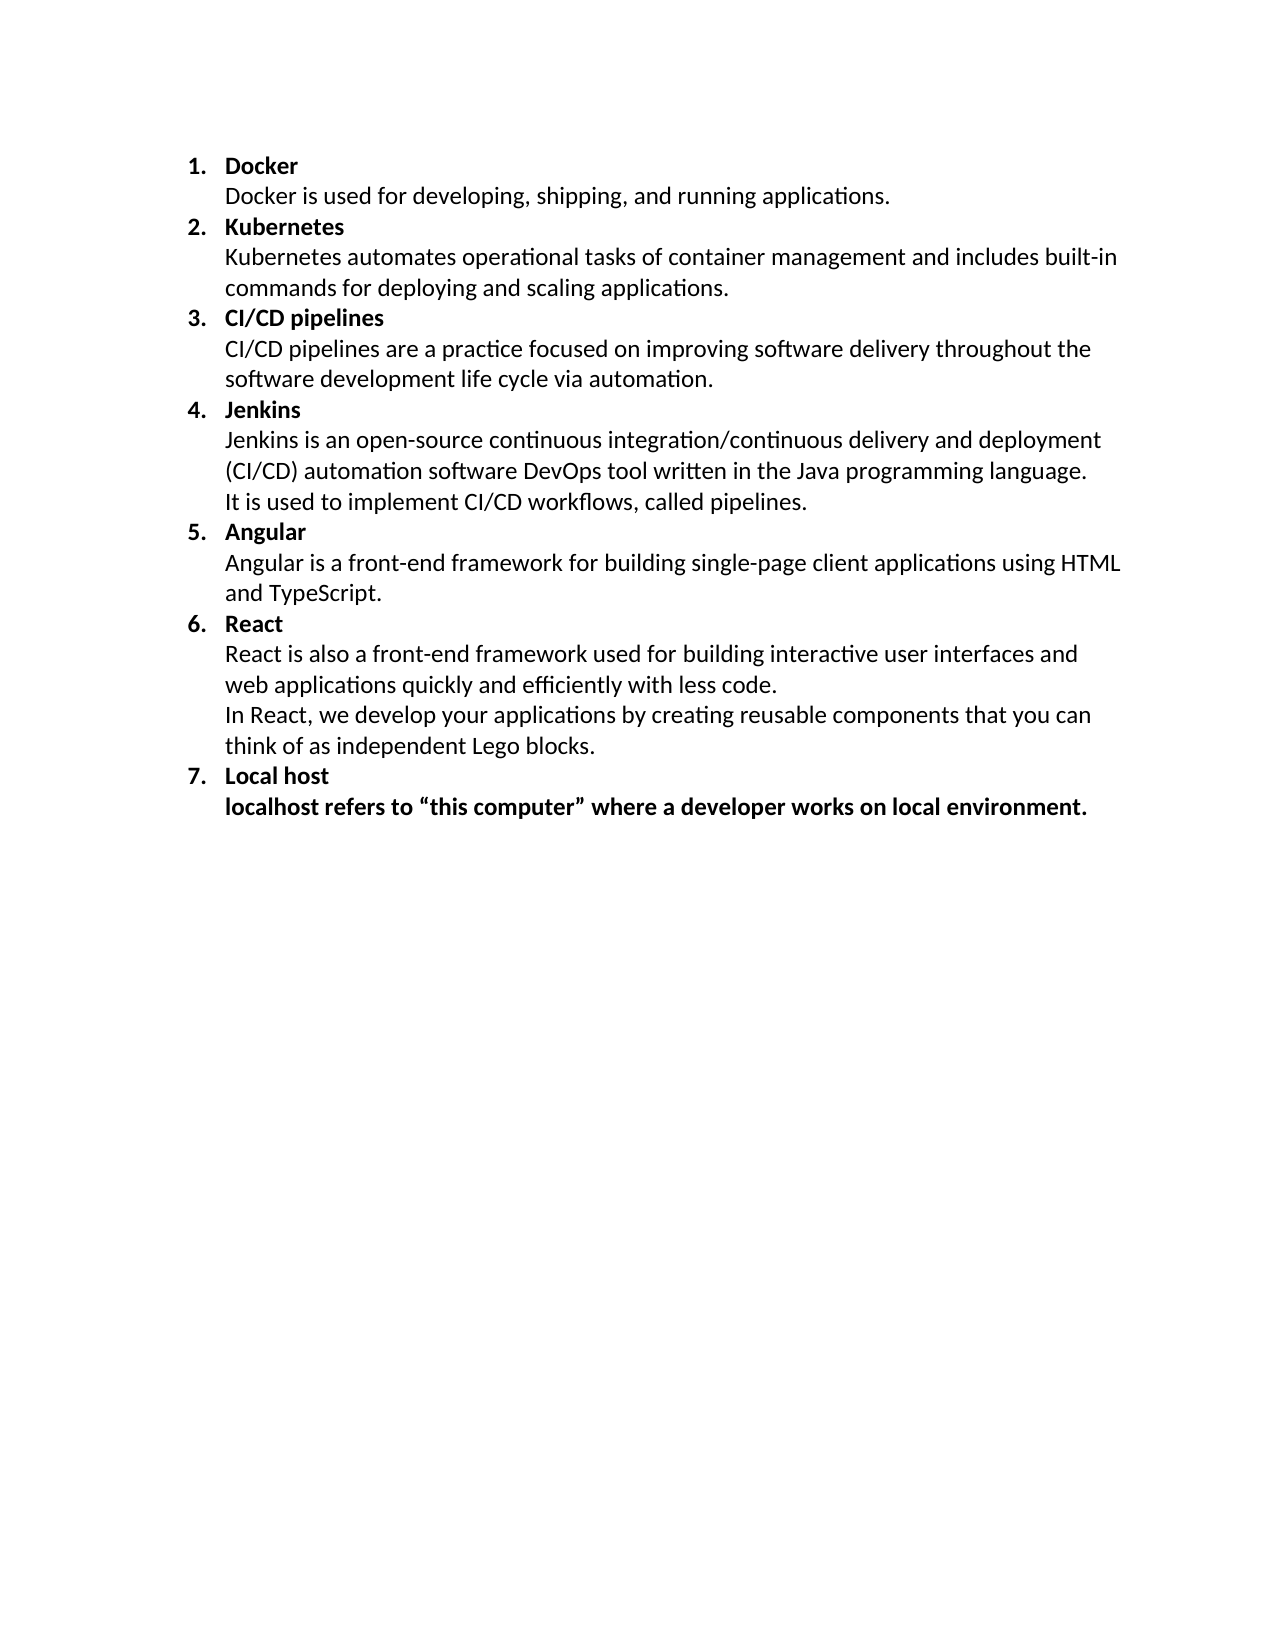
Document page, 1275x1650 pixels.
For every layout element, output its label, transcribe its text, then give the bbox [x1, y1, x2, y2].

list React is also a front-end framework used for building interactive user interfaces and web applications quickly and efficiently with less code. [225, 638, 1125, 699]
list Local host [187, 760, 1125, 791]
list CI/CD pipelines [187, 303, 1125, 333]
list Docker is used for developing, shipping, and running applications. [225, 181, 1125, 211]
list In React, we develop your applications by creating reusable components that you can think of as independent Lego blocks. [225, 699, 1125, 760]
list It is used to implement CI/CD workflows, called pipelines. [225, 486, 1125, 516]
list Jenkins [187, 394, 1125, 425]
list Kubernetes automates operational tasks of container management and includes built-in commands for deploying and scaling applications. [225, 242, 1125, 303]
list Angular [187, 516, 1125, 547]
list Kubernetes [187, 211, 1125, 242]
list React [187, 608, 1125, 638]
list Angular is a front-end framework for building single-page client applications using HTML and TypeScript. [225, 547, 1125, 608]
list Jenkins is an open-source continuous integration/continuous delivery and deployment (CI/CD) automation software DevOps tool written in the Java programming language. [225, 425, 1125, 486]
list CI/CD pipelines are a practice focused on improving software delivery throughout the software development life cycle via automation. [225, 333, 1125, 394]
list localhost refers to “this computer” where a developer works on local environment. [225, 791, 1125, 821]
list Docker [187, 150, 1125, 181]
